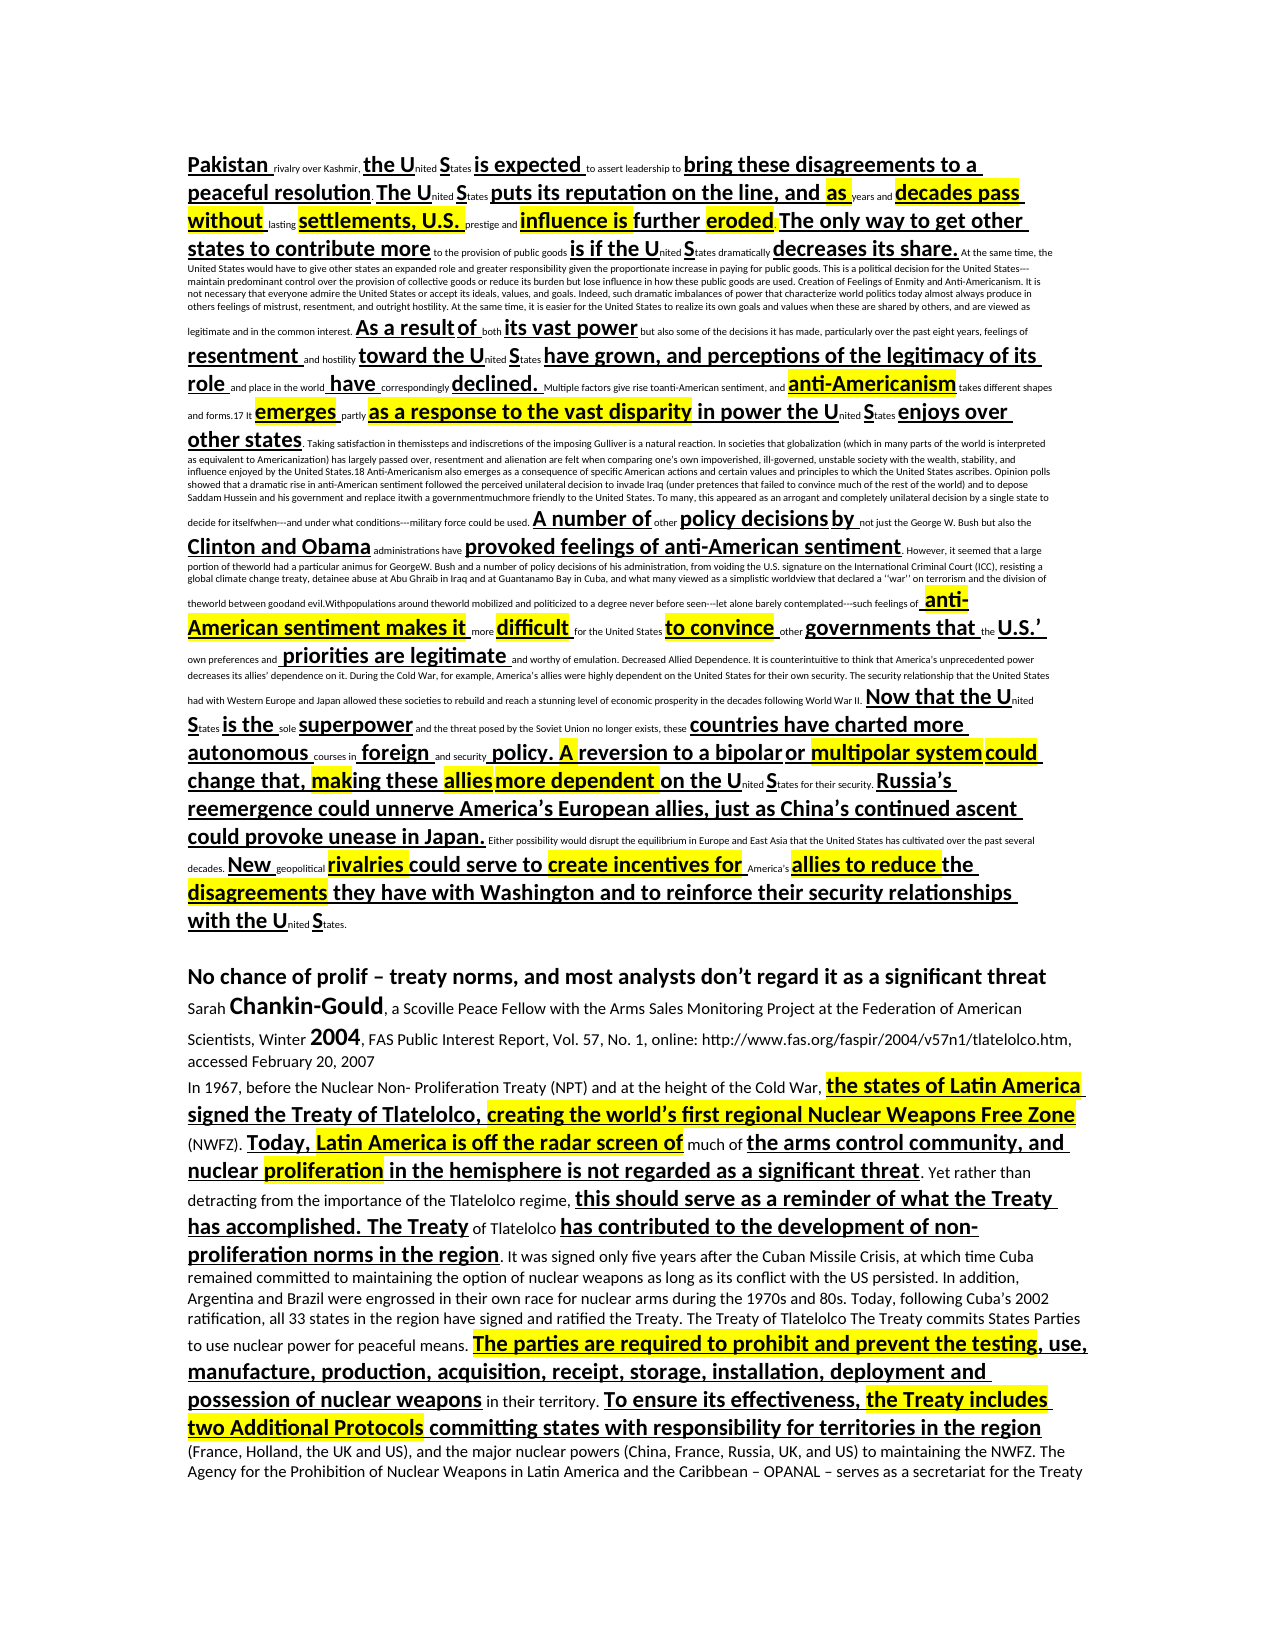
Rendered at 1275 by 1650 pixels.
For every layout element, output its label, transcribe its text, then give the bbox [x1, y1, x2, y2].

text Sarah Chankin-Gould, a Scoville Peace Fellow with the Arms Sales Monitoring Project at the Federation of American Scientists, Winter 2004, FAS Public Interest Report, Vol. 57, No. 1, online: http://www.fas.org/faspir/2004/v57n1/tlatelolco.htm, accessed February 20, 2007 [187, 990, 1087, 1072]
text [187, 1072, 1087, 1481]
text No chance of prolif – treaty norms, and most analysts don’t regard it as a significant threat [187, 962, 1087, 990]
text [187, 150, 1057, 934]
